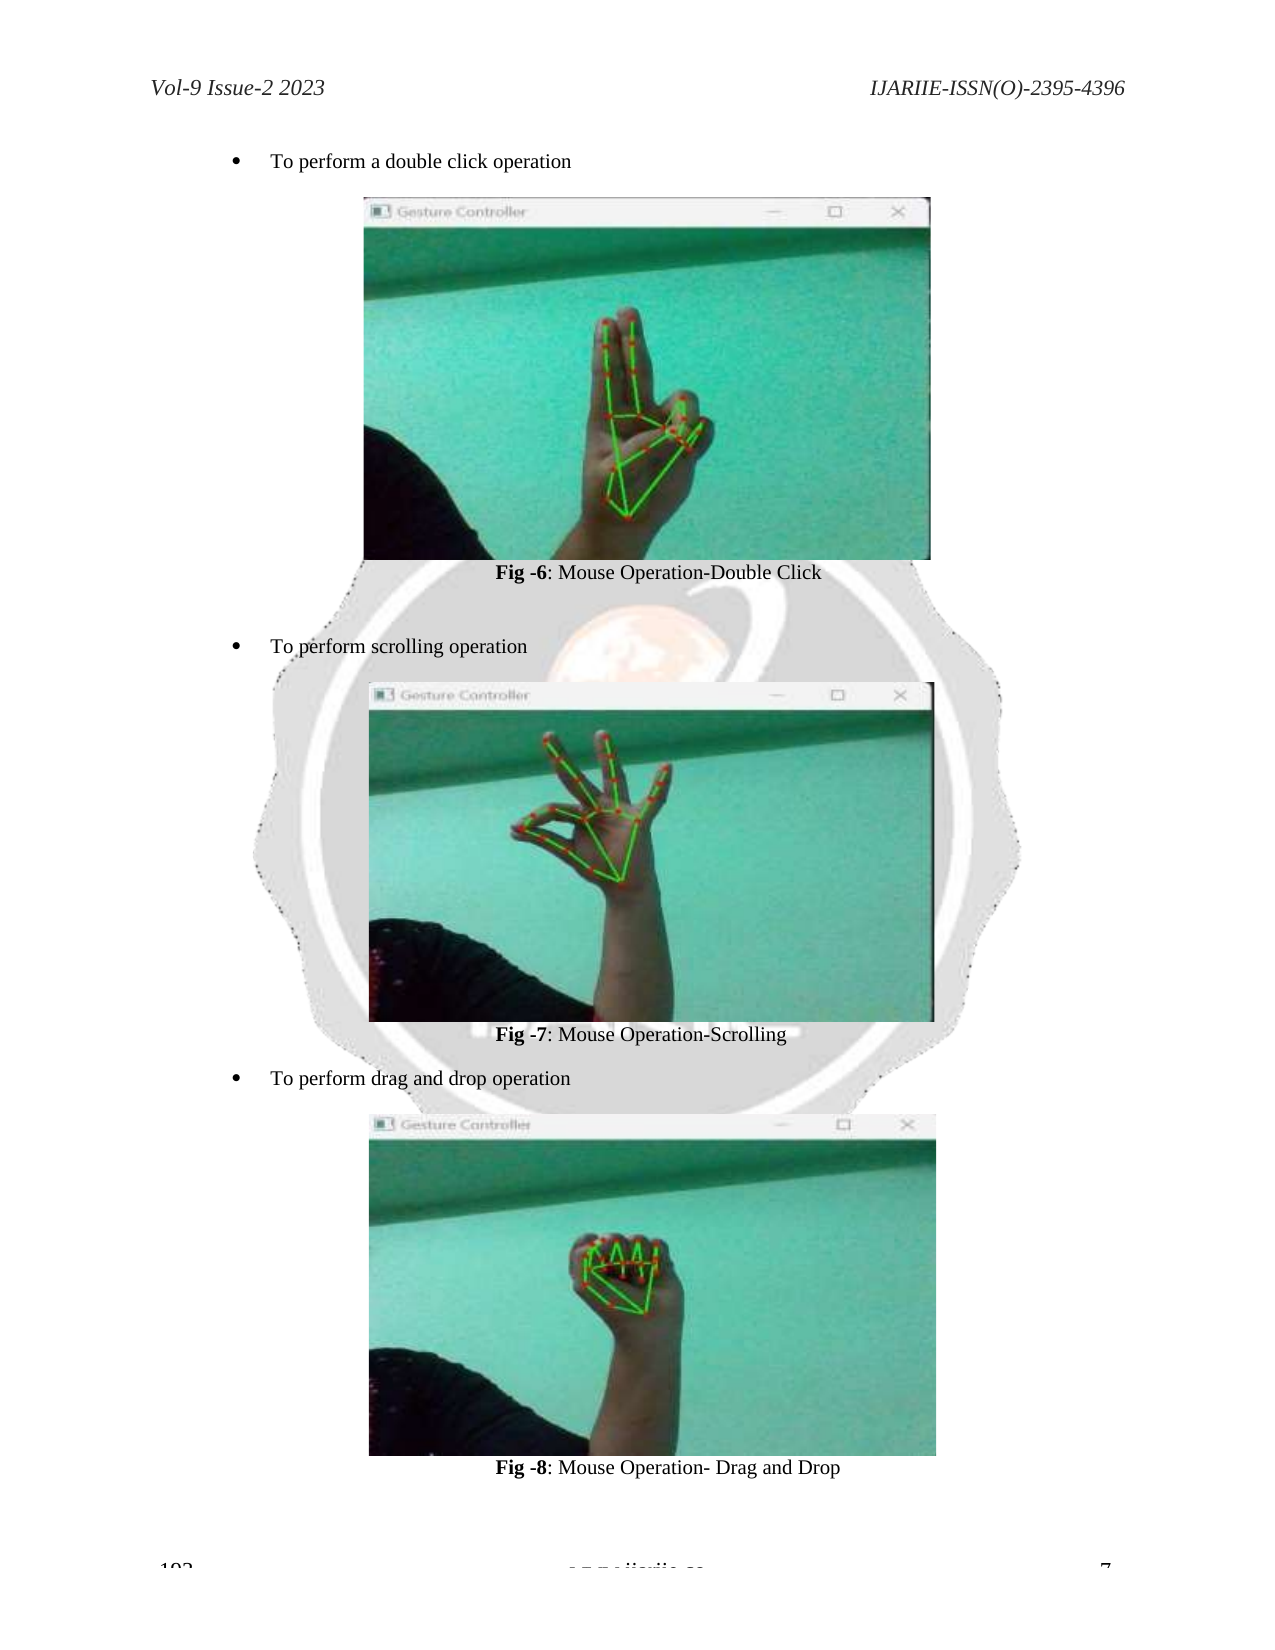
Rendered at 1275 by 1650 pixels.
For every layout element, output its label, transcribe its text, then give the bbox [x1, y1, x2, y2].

picture [252, 197, 1022, 634]
text Fig -8: Mouse Operation- Drag and Drop [495, 1110, 1164, 1479]
text Fig -6: Mouse Operation-Double Click [495, 193, 1164, 584]
picture [252, 658, 1022, 1066]
list To perform a double click operation [233, 149, 1164, 173]
list To perform drag and drop operation [233, 1066, 1164, 1090]
list To perform scrolling operation [233, 634, 1164, 658]
text Fig -7: Mouse Operation-Scrolling [495, 678, 1164, 1046]
picture [252, 1090, 1022, 1456]
